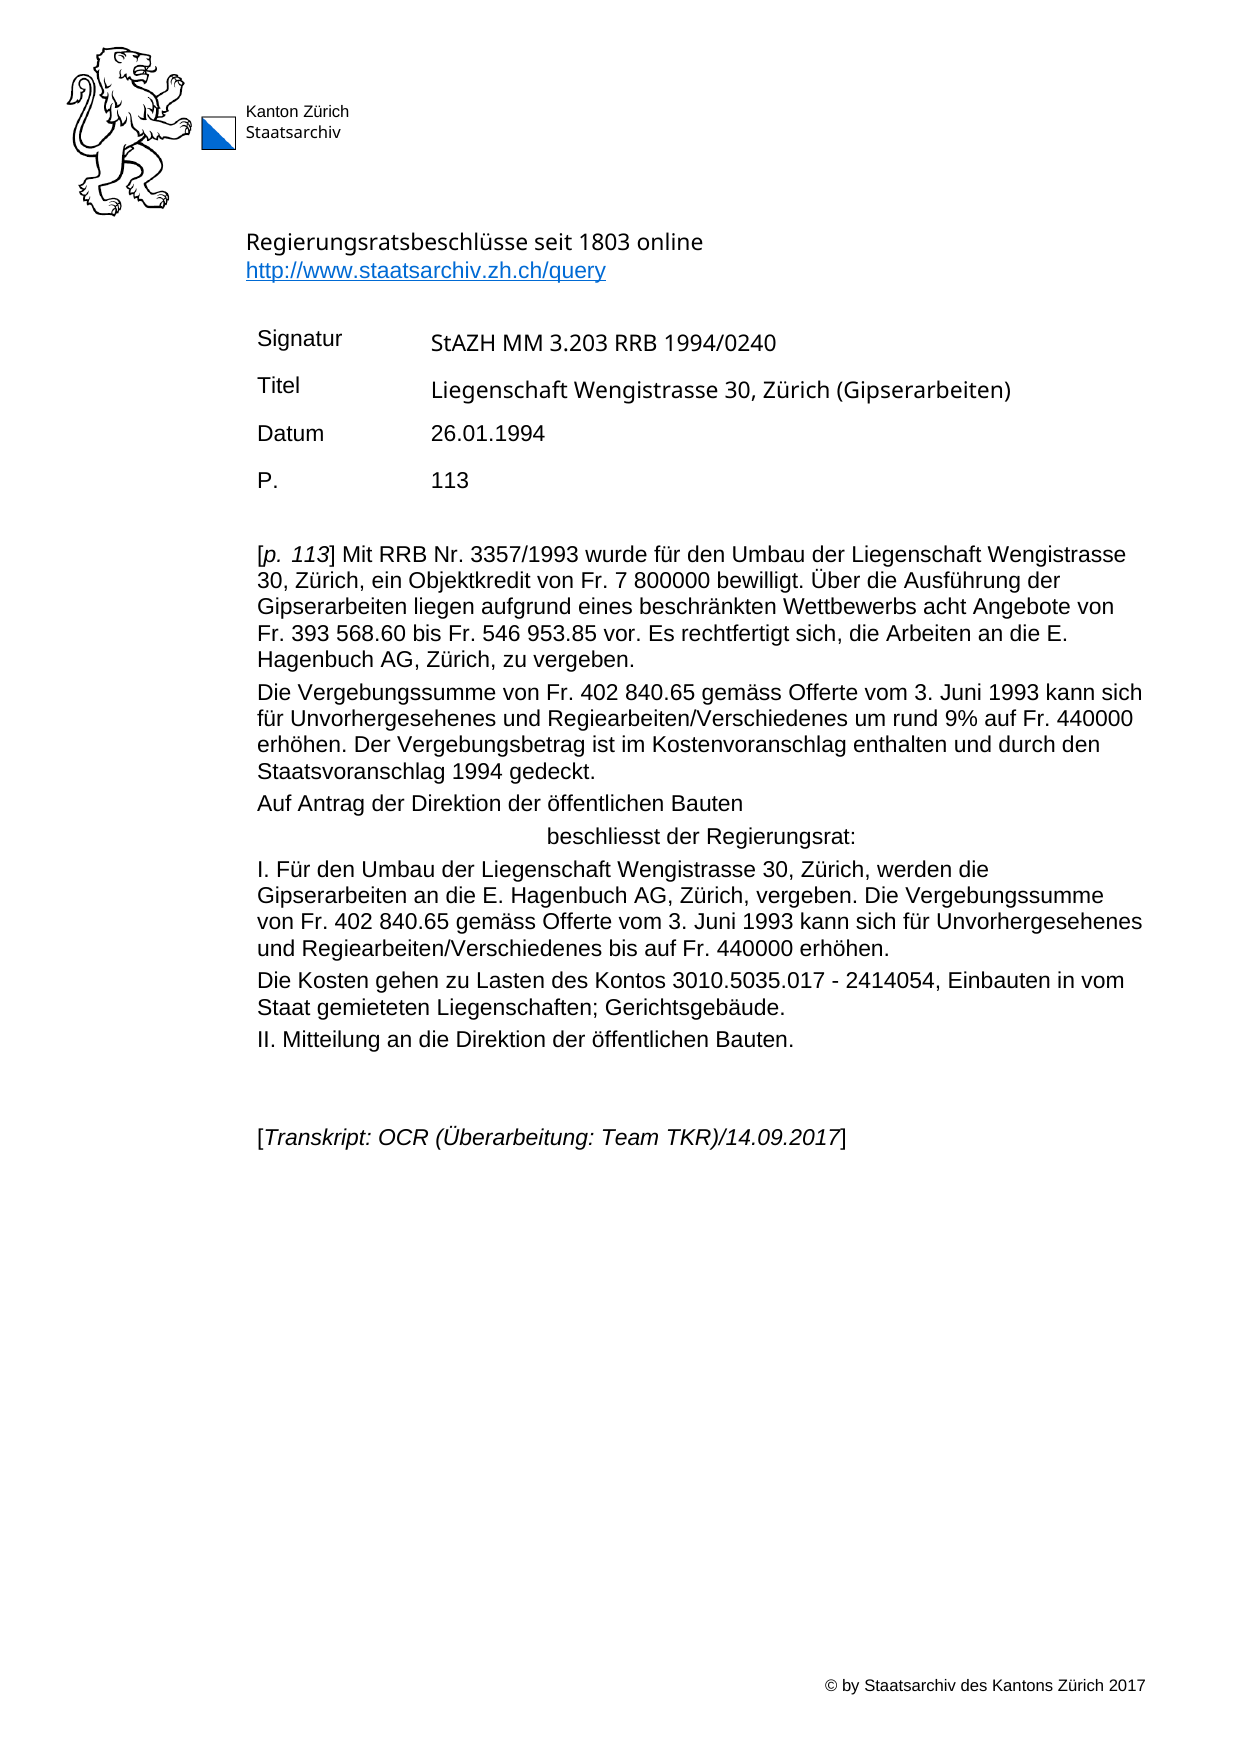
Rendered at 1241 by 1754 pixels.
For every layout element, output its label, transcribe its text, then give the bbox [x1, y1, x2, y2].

text [p. 113] Mit RRB Nr. 3357/1993 wurde für den Umbau der Liegenschaft Wengistrasse 30, Zürich, ein Objektkredit von Fr. 7 800000 bewilligt. Über die Ausführung der Gipserarbeiten liegen aufgrund eines beschränkten Wettbewerbs acht Angebote von Fr. 393 568.60 bis Fr. 546 953.85 vor. Es rechtfertigt sich, die Arbeiten an die E. Hagenbuch AG, Zürich, zu vergeben. [257, 541, 1146, 672]
table_header Signatur [246, 319, 419, 366]
text Auf Antrag der Direktion der öffentlichen Bauten [257, 790, 1146, 817]
table_cell Datum [246, 414, 419, 461]
table_cell P. [246, 461, 419, 508]
text Die Vergebungssumme von Fr. 402 840.65 gemäss Offerte vom 3. Juni 1993 kann sich für Unvorhergesehenes und Regiearbeiten/Verschiedenes um rund 9% auf Fr. 440000 erhöhen. Der Vergebungsbetrag ist im Kostenvoranschlag enthalten und durch den Staatsvoranschlag 1994 gedeckt. [257, 679, 1146, 784]
text I. Für den Umbau der Liegenschaft Wengistrasse 30, Zürich, werden die Gipserarbeiten an die E. Hagenbuch AG, Zürich, vergeben. Die Vergebungssumme von Fr. 402 840.65 gemäss Offerte vom 3. Juni 1993 kann sich für Unvorhergesehenes und Regiearbeiten/Verschiedenes bis auf Fr. 440000 erhöhen. [257, 856, 1146, 961]
picture [200, 115, 237, 151]
table_cell Titel [246, 366, 419, 413]
text Die Kosten gehen zu Lasten des Kontos 3010.5035.017 - 2414054, Einbauten in vom Staat gemieteten Liegenschaften; Gerichtsgebäude. [257, 967, 1146, 1020]
table_header StAZH MM 3.203 RRB 1994/0240 [419, 319, 1119, 366]
picture [59, 44, 196, 222]
table_cell Liegenschaft Wengistrasse 30, Zürich (Gipserarbeiten) [419, 366, 1119, 413]
table_cell 26.01.1994 [419, 414, 1119, 461]
text II. Mitteilung an die Direktion der öffentlichen Bauten. [257, 1026, 1146, 1052]
table_cell 113 [419, 461, 1119, 508]
text beschliesst der Regierungsrat: [257, 823, 1146, 849]
text [Transkript: OCR (Überarbeitung: Team TKR)/14.09.2017] [257, 1124, 1146, 1150]
